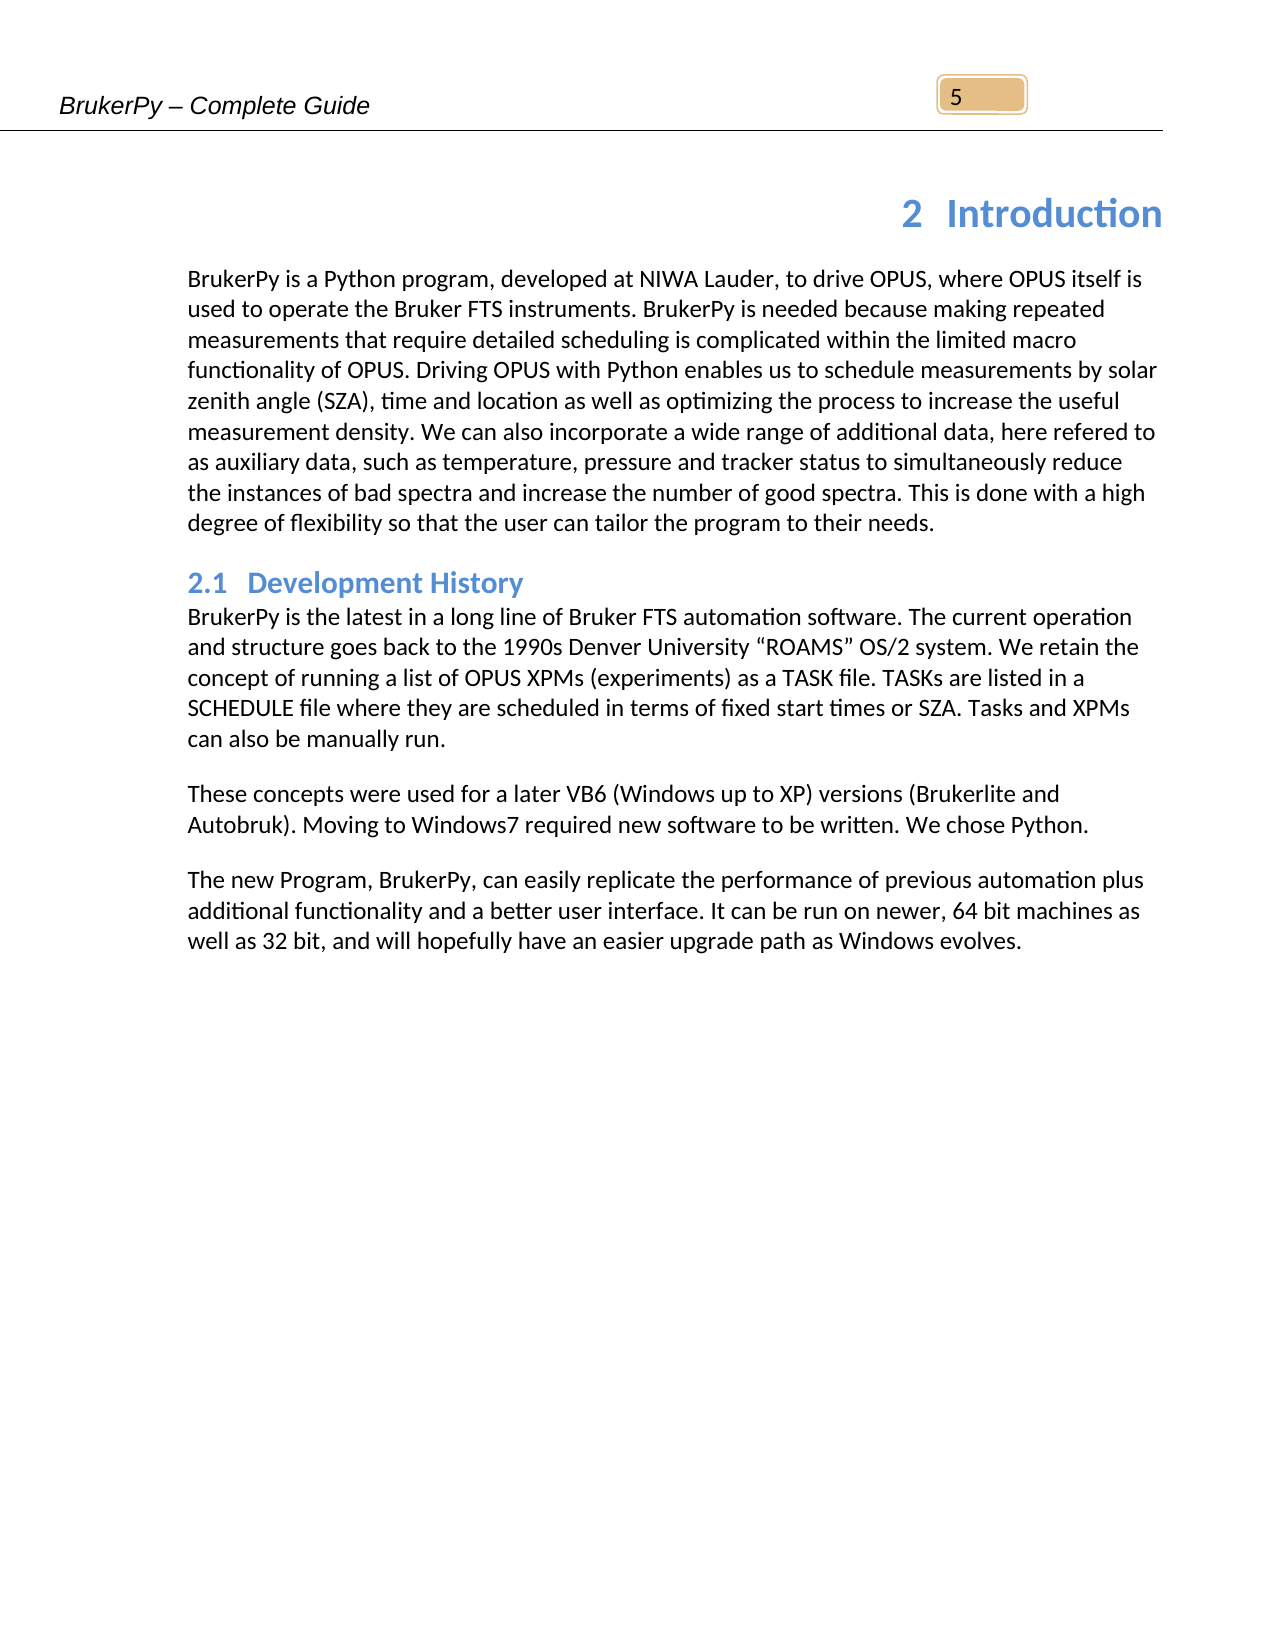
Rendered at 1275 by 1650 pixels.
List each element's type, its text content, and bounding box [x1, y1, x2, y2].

text These concepts were used for a later VB6 (Windows up to XP) versions (Brukerlite and Autobruk). Moving to Windows7 required new software to be written. We chose Python. [187, 778, 1163, 839]
text BrukerPy is the latest in a long line of Bruker FTS automation software. The current operation and structure goes back to the 1990s Denver University “ROAMS” OS/2 system. We retain the concept of running a list of OPUS XPMs (experiments) as a TASK file. TASKs are listed in a SCHEDULE file where they are scheduled in terms of fixed start times or SZA. Tasks and XPMs can also be manually run. [187, 601, 1163, 753]
text BrukerPy is a Python program, developed at NIWA Lauder, to drive OPUS, where OPUS itself is used to operate the Bruker FTS instruments. BrukerPy is needed because making repeated measurements that require detailed scheduling is complicated within the limited macro functionality of OPUS. Driving OPUS with Python enables us to schedule measurements by solar zenith angle (SZA), time and location as well as optimizing the process to increase the useful measurement density. We can also incorporate a wide range of additional data, here refered to as auxiliary data, such as temperature, pressure and tracker status to simultaneously reduce the instances of bad spectra and increase the number of good spectra. This is done with a high degree of flexibility so that the user can tailor the program to their needs. [187, 263, 1163, 538]
subtitle Introduction [187, 187, 1163, 238]
subtitle Development History [187, 563, 1163, 601]
text The new Program, BrukerPy, can easily replicate the performance of previous automation plus additional functionality and a better user interface. It can be run on newer, 64 bit machines as well as 32 bit, and will hopefully have an easier upgrade path as Windows evolves. [187, 864, 1163, 956]
